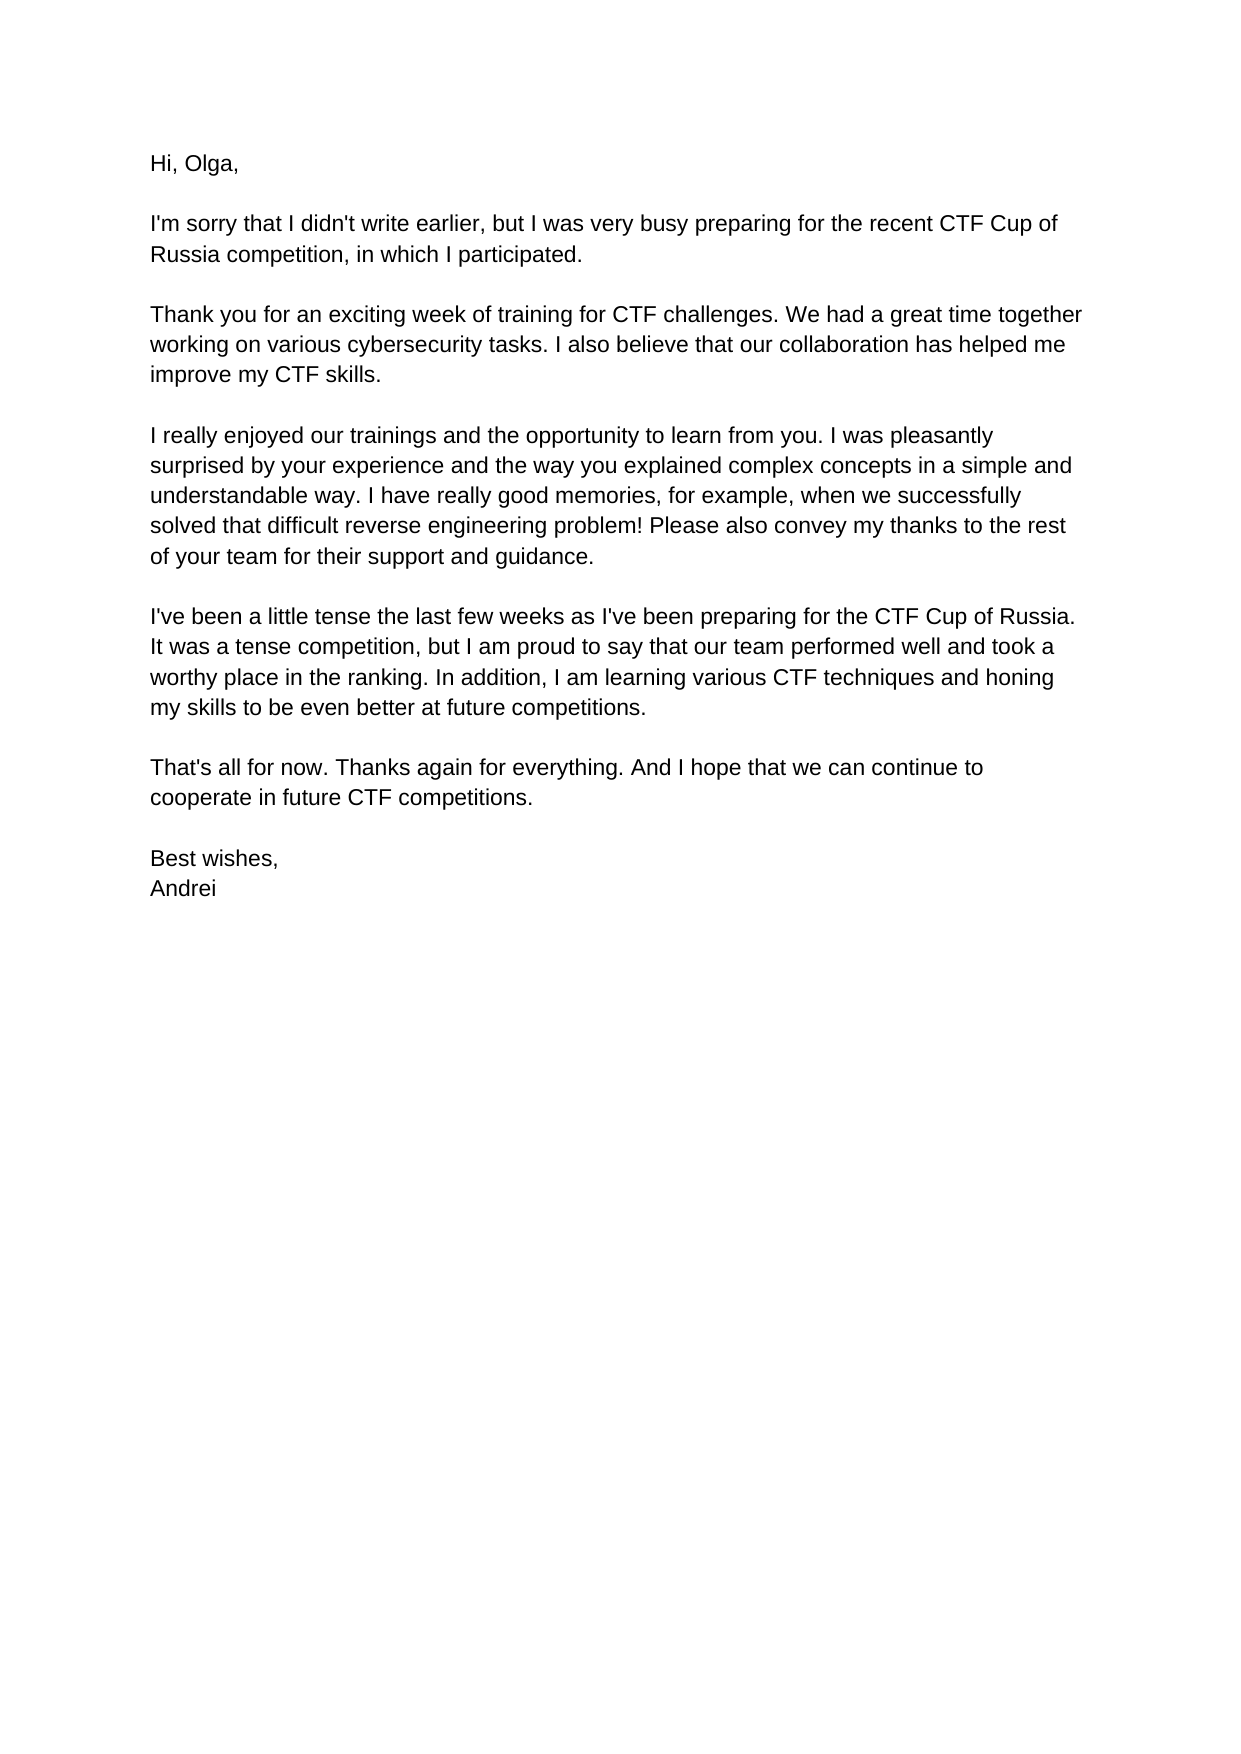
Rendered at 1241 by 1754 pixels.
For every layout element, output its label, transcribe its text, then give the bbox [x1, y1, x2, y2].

text Andrei [150, 875, 1090, 901]
text I really enjoyed our trainings and the opportunity to learn from you. I was pleasantly surprised by your experience and the way you explained complex concepts in a simple and understandable way. I have really good memories, for example, when we successfully solved that difficult reverse engineering problem! Please also convey my thanks to the rest of your team for their support and guidance. [150, 422, 1090, 569]
text I've been a little tense the last few weeks as I've been preparing for the CTF Cup of Russia. It was a tense competition, but I am proud to say that our team performed well and took a worthy place in the ranking. In addition, I am learning various CTF techniques and honing my skills to be even better at future competitions. [150, 603, 1090, 720]
text I'm sorry that I didn't write earlier, but I was very busy preparing for the recent CTF Cup of Russia competition, in which I participated. [150, 210, 1090, 267]
text Thank you for an exciting week of training for CTF challenges. We had a great time together working on various cybersecurity tasks. I also believe that our collaboration has helped me improve my CTF skills. [150, 301, 1090, 388]
text That's all for now. Thanks again for everything. And I hope that we can continue to cooperate in future CTF competitions. [150, 754, 1090, 811]
text Best wishes, [150, 845, 1090, 871]
text Hi, Olga, [150, 150, 1090, 176]
